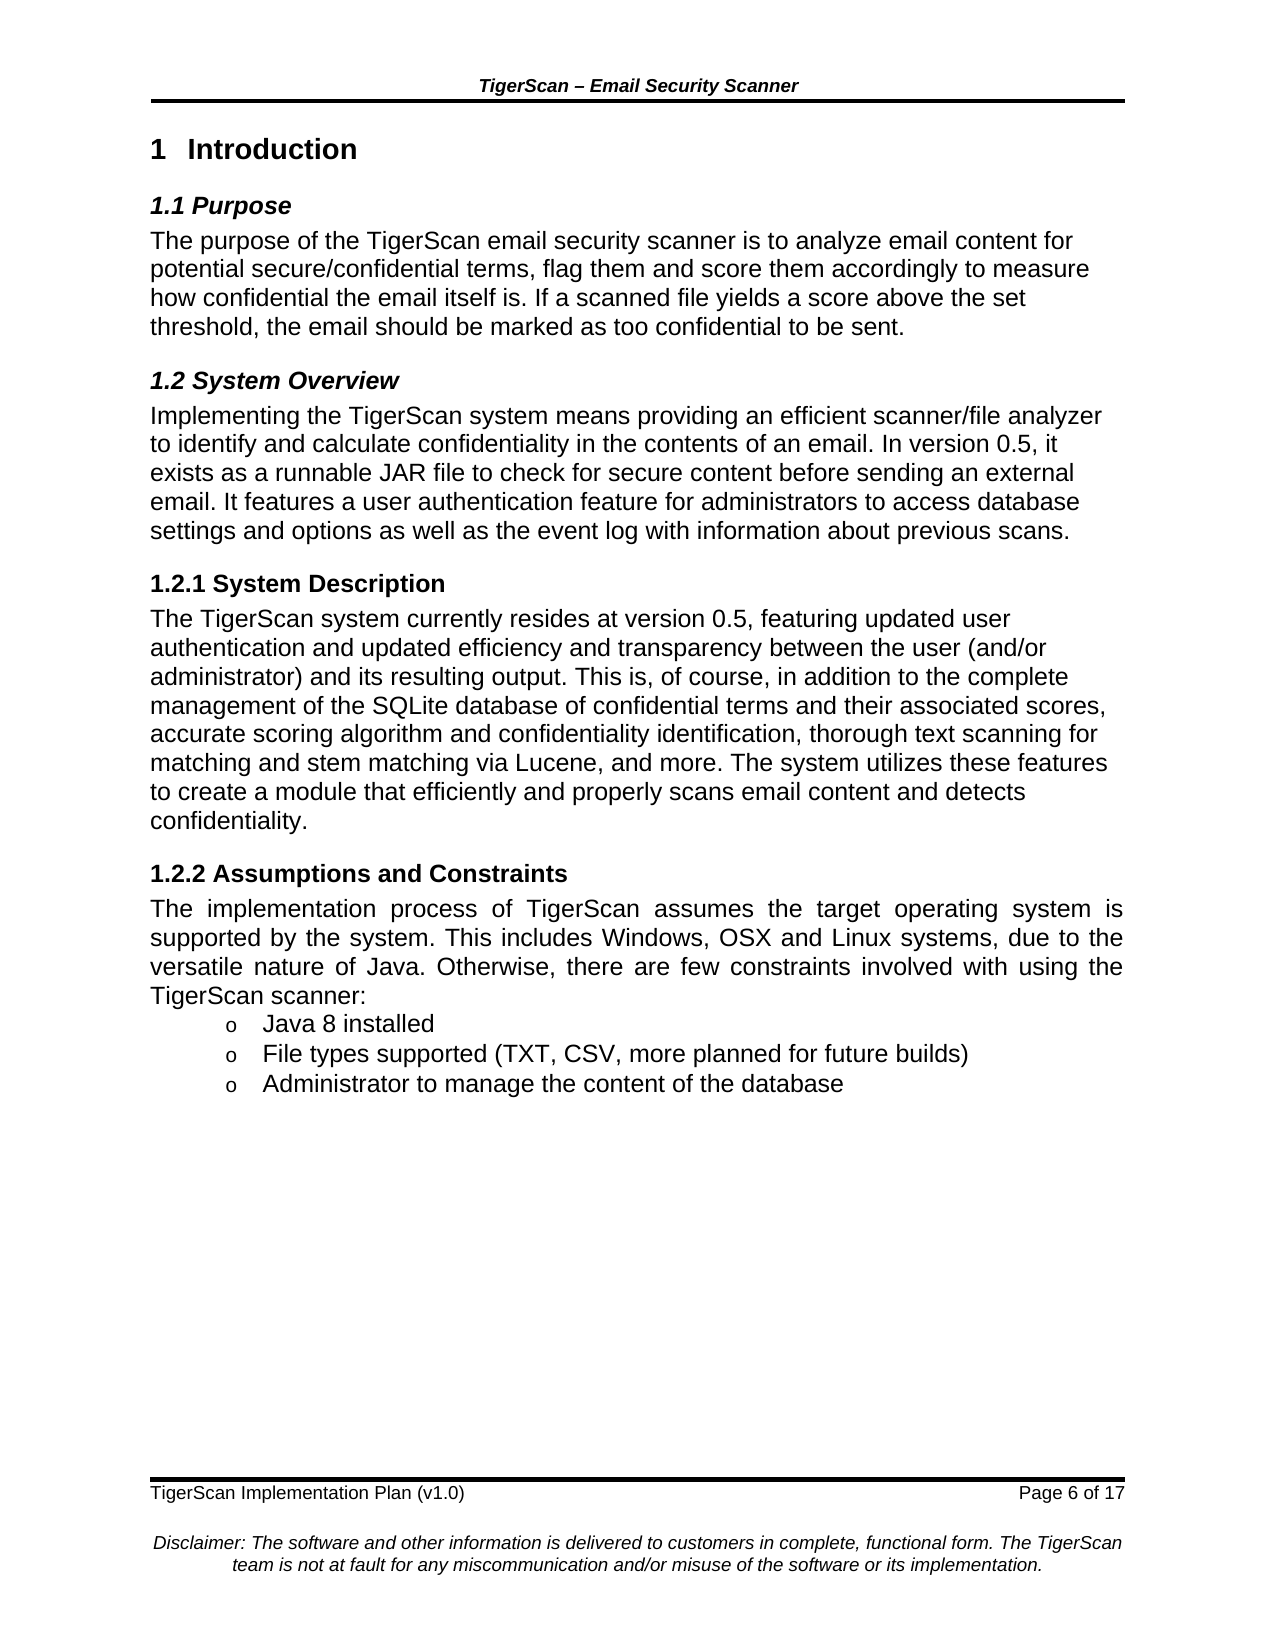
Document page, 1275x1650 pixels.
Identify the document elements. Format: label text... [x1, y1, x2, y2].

text Implementing the TigerScan system means providing an efficient scanner/file analyzer to identify and calculate confidentiality in the contents of an email. In version 0.5, it exists as a runnable JAR file to check for secure content before sending an external email. It features a user authentication feature for administrators to access database settings and options as well as the event log with information about previous scans. [150, 401, 1125, 544]
text The implementation process of TigerScan assumes the target operating system is supported by the system. This includes Windows, OSX and Linux systems, due to the versatile nature of Java. Otherwise, there are few constraints involved with using the TigerScan scanner: [150, 894, 1125, 1009]
list File types supported (TXT, CSV, more planned for future builds) [225, 1039, 1125, 1069]
subtitle 1.1 Purpose [150, 191, 1125, 219]
subtitle 1.2.2 Assumptions and Constraints [150, 859, 1125, 888]
list Administrator to manage the content of the database [225, 1069, 1125, 1098]
subtitle 1.2.1 System Description [150, 569, 1125, 598]
text The purpose of the TigerScan email security scanner is to analyze email content for potential secure/confidential terms, flag them and score them accordingly to measure how confidential the email itself is. If a scanned file yields a score above the set threshold, the email should be marked as too confidential to be sent. [150, 226, 1125, 341]
text The TigerScan system currently resides at version 0.5, featuring updated user authentication and updated efficiency and transparency between the user (and/or administrator) and its resulting output. This is, of course, in addition to the complete management of the SQLite database of confidential terms and their associated scores, accurate scoring algorithm and confidentiality identification, thorough text scanning for matching and stem matching via Lucene, and more. The system utilizes these features to create a module that efficiently and properly scans email content and detects confidentiality. [150, 604, 1125, 834]
list Java 8 installed [225, 1009, 1125, 1039]
subtitle 1.2 System Overview [150, 366, 1125, 394]
subtitle Introduction [150, 132, 1125, 166]
